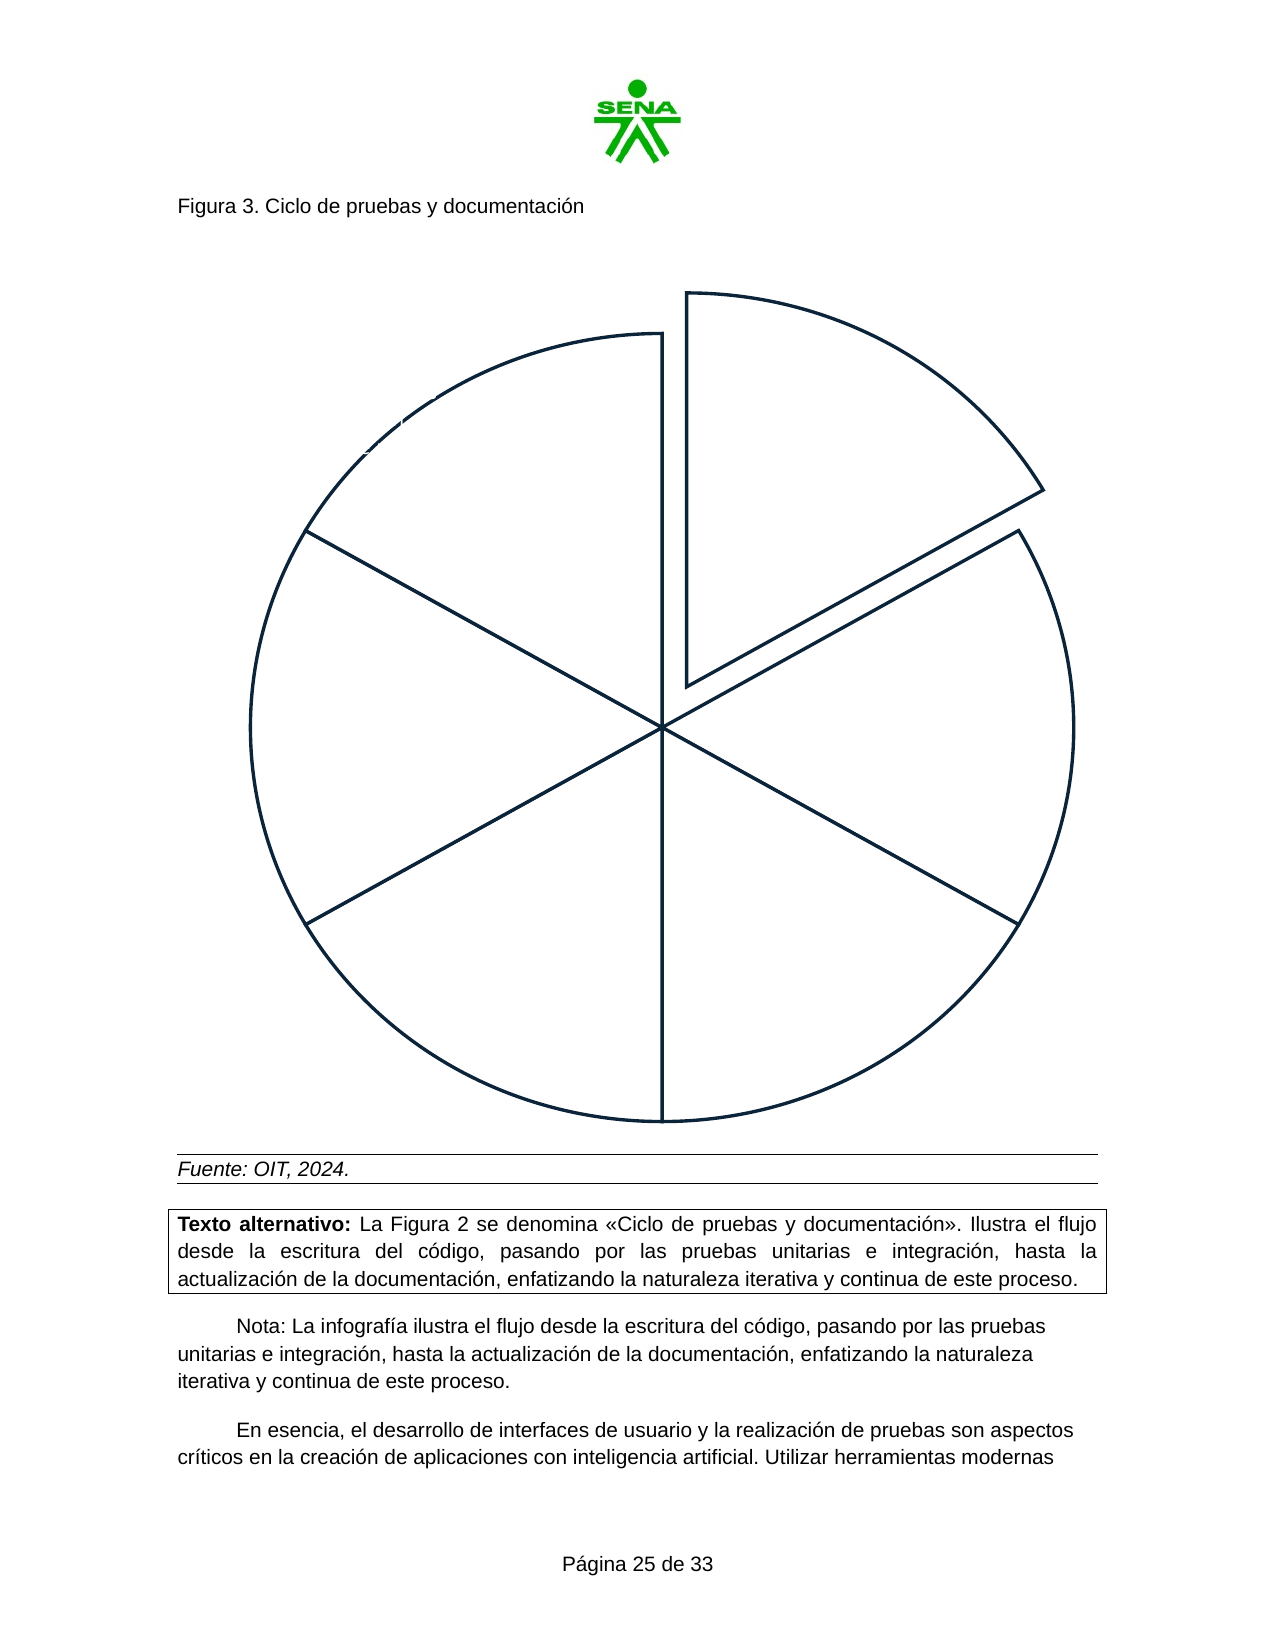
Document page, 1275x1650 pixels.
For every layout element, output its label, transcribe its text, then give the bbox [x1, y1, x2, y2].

text Texto alternativo: La Figura 2 se denomina «Ciclo de pruebas y documentación». Ilustra el flujo desde la escritura del código, pasando por las pruebas unitarias e integración, hasta la actualización de la documentación, enfatizando la naturaleza iterativa y continua de este proceso. [169, 1210, 1106, 1293]
text Nota: La infografía ilustra el flujo desde la escritura del código, pasando por las pruebas unitarias e integración, hasta la actualización de la documentación, enfatizando la naturaleza iterativa y continua de este proceso. [177, 1314, 1098, 1393]
text Figura 3. Ciclo de pruebas y documentación [177, 194, 1098, 218]
picture [588, 73, 687, 171]
text Fuente: OIT, 2024. [177, 1155, 1098, 1183]
